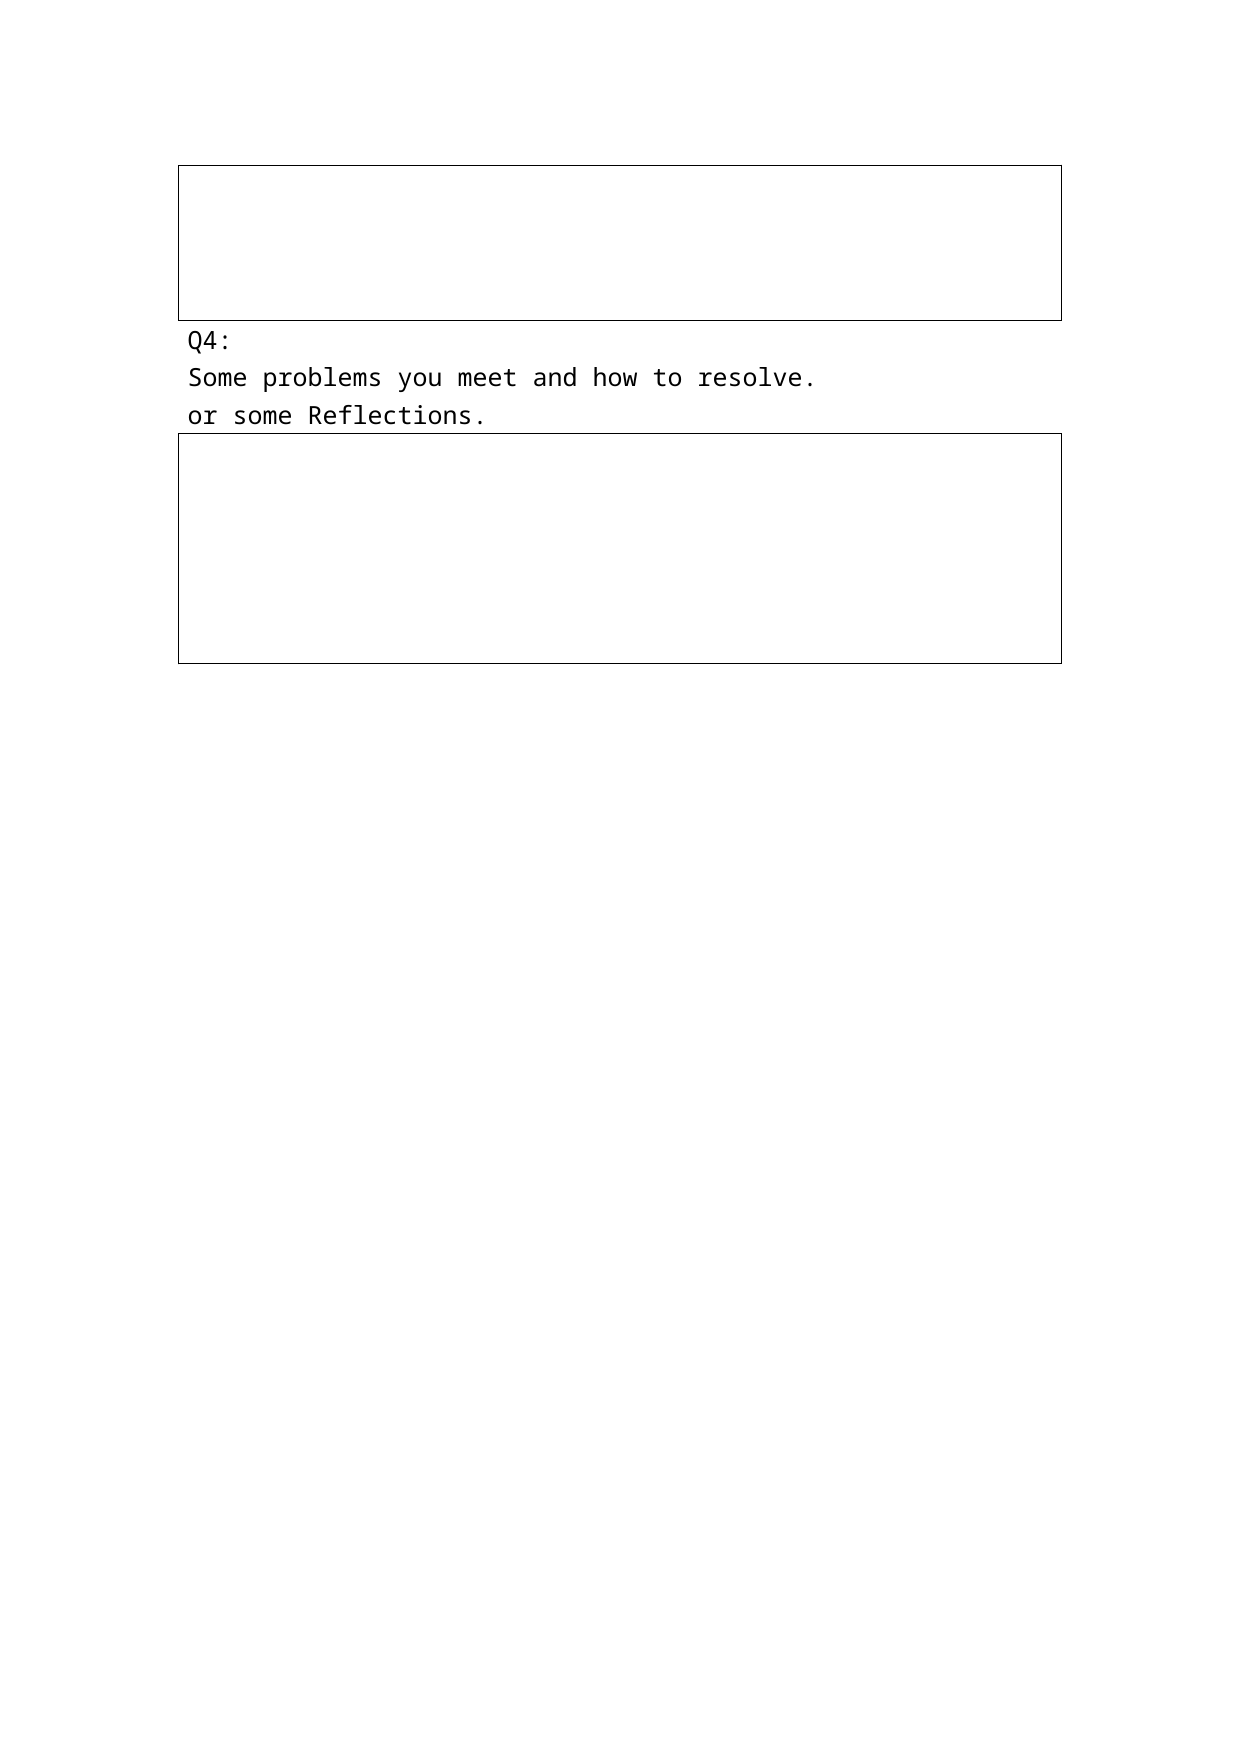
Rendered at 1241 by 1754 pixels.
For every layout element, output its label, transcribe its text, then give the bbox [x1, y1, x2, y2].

text Some problems you meet and how to resolve. or some Reflections. [187, 358, 1053, 433]
text Q4: [187, 321, 1053, 358]
